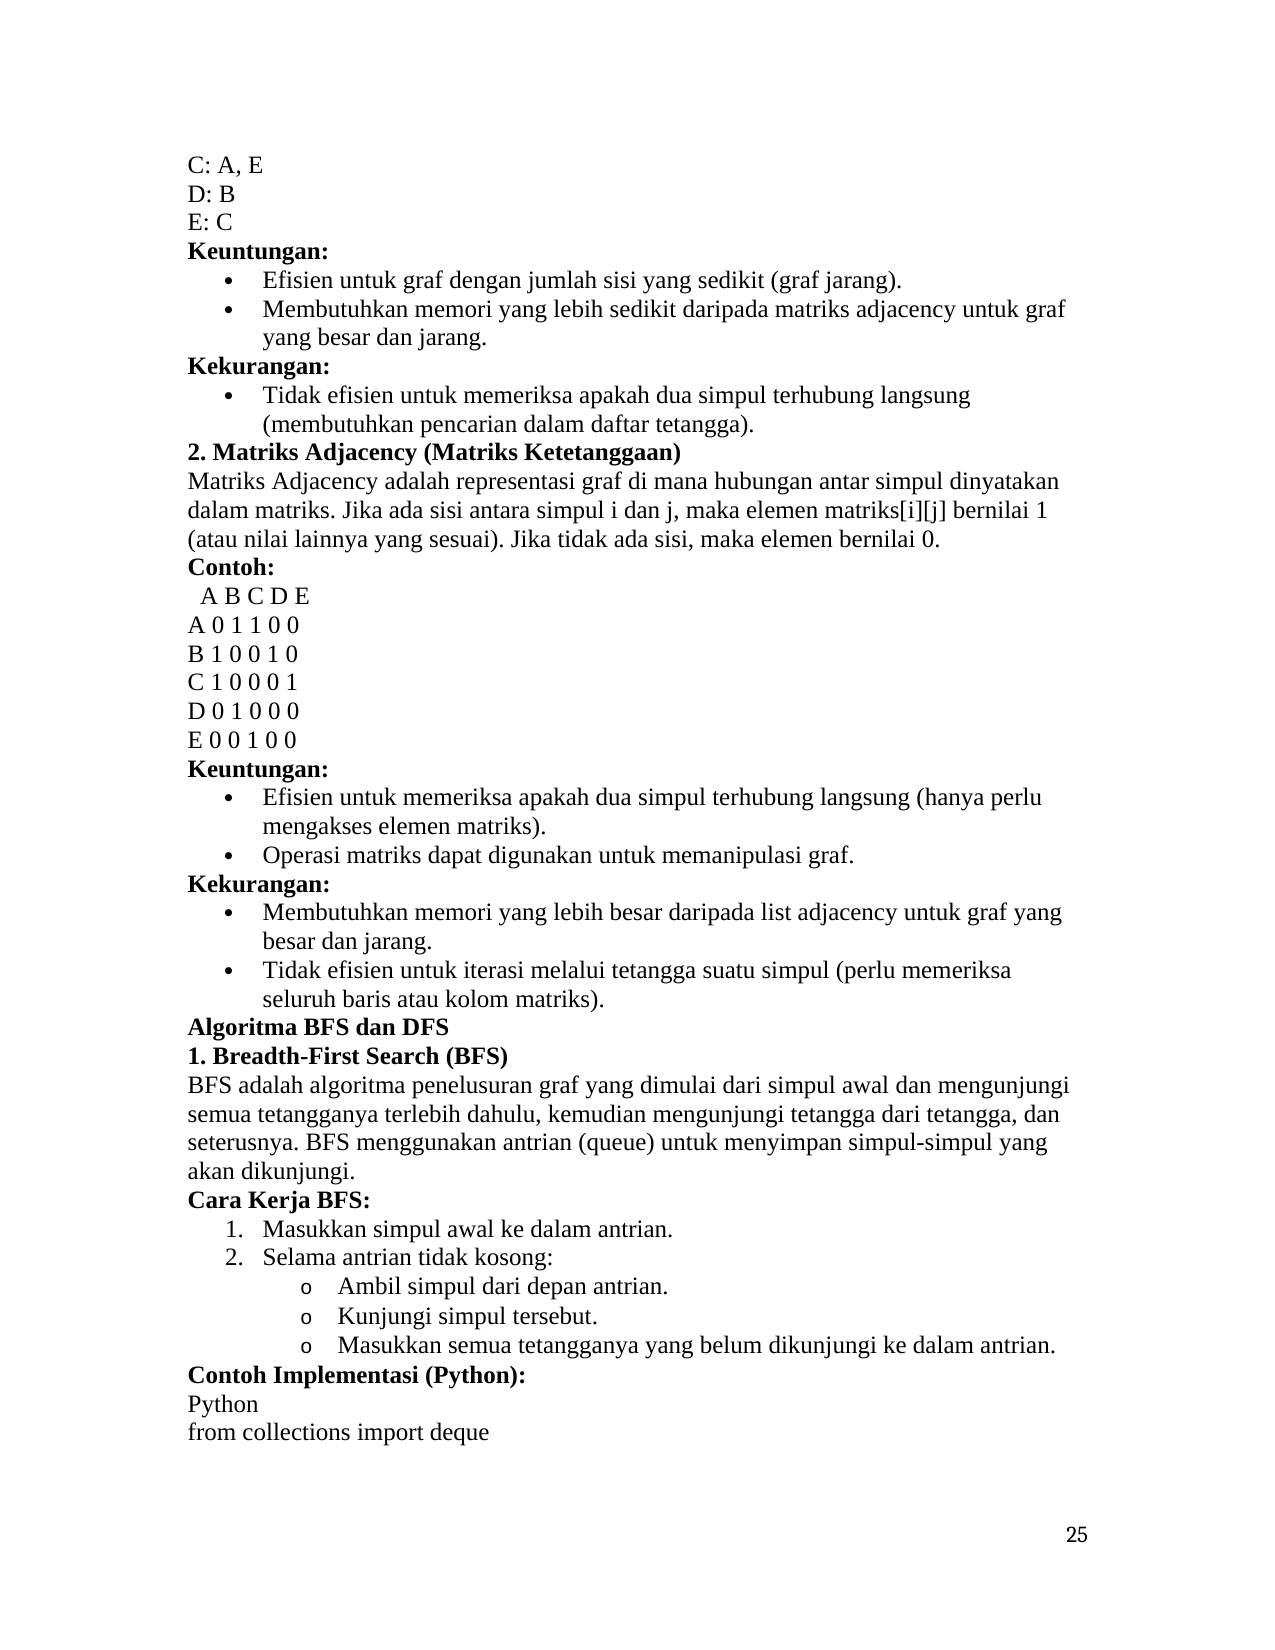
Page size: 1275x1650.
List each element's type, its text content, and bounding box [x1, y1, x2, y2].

text Keuntungan: [187, 754, 1087, 782]
text Kekurangan: [187, 869, 1087, 897]
list Tidak efisien untuk memeriksa apakah dua simpul terhubung langsung (membutuhkan pencarian dalam daftar tetangga). [225, 380, 1087, 437]
text E: C [187, 207, 1087, 236]
text E 0 0 1 0 0 [187, 725, 1087, 754]
text B 1 0 0 1 0 [187, 639, 1087, 667]
text 2. Matriks Adjacency (Matriks Ketetanggaan) [187, 437, 1087, 466]
text D: B [187, 179, 1087, 207]
text Keuntungan: [187, 236, 1087, 265]
list Kunjungi simpul tersebut. [300, 1301, 1087, 1330]
text Python [187, 1389, 1087, 1417]
list Membutuhkan memori yang lebih sedikit daripada matriks adjacency untuk graf yang besar dan jarang. [225, 294, 1087, 351]
text Contoh Implementasi (Python): [187, 1360, 1087, 1389]
list Masukkan simpul awal ke dalam antrian. [225, 1214, 1087, 1242]
list Tidak efisien untuk iterasi melalui tetangga suatu simpul (perlu memeriksa seluruh baris atau kolom matriks). [225, 955, 1087, 1012]
text 1. Breadth-First Search (BFS) [187, 1041, 1087, 1070]
list Operasi matriks dapat digunakan untuk memanipulasi graf. [225, 840, 1087, 869]
list Ambil simpul dari depan antrian. [300, 1271, 1087, 1301]
text Cara Kerja BFS: [187, 1185, 1087, 1214]
text Kekurangan: [187, 351, 1087, 380]
text Contoh: [187, 552, 1087, 581]
text C 1 0 0 0 1 [187, 667, 1087, 696]
list Membutuhkan memori yang lebih besar daripada list adjacency untuk graf yang besar dan jarang. [225, 897, 1087, 955]
text D 0 1 0 0 0 [187, 696, 1087, 725]
list Masukkan semua tetangganya yang belum dikunjungi ke dalam antrian. [300, 1330, 1087, 1360]
list Efisien untuk memeriksa apakah dua simpul terhubung langsung (hanya perlu mengakses elemen matriks). [225, 782, 1087, 840]
text A B C D E [187, 581, 1087, 610]
text A 0 1 1 0 0 [187, 610, 1087, 639]
text Matriks Adjacency adalah representasi graf di mana hubungan antar simpul dinyatakan dalam matriks. Jika ada sisi antara simpul i dan j, maka elemen matriks[i][j] bernilai 1 (atau nilai lainnya yang sesuai). Jika tidak ada sisi, maka elemen bernilai 0. [187, 466, 1087, 552]
text Algoritma BFS dan DFS [187, 1012, 1087, 1041]
text C: A, E [187, 150, 1087, 179]
list Efisien untuk graf dengan jumlah sisi yang sedikit (graf jarang). [225, 265, 1087, 294]
text BFS adalah algoritma penelusuran graf yang dimulai dari simpul awal dan mengunjungi semua tetangganya terlebih dahulu, kemudian mengunjungi tetangga dari tetangga, dan seterusnya. BFS menggunakan antrian (queue) untuk menyimpan simpul-simpul yang akan dikunjungi. [187, 1070, 1087, 1185]
text from collections import deque [187, 1417, 1087, 1446]
list Selama antrian tidak kosong: [225, 1242, 1087, 1271]
